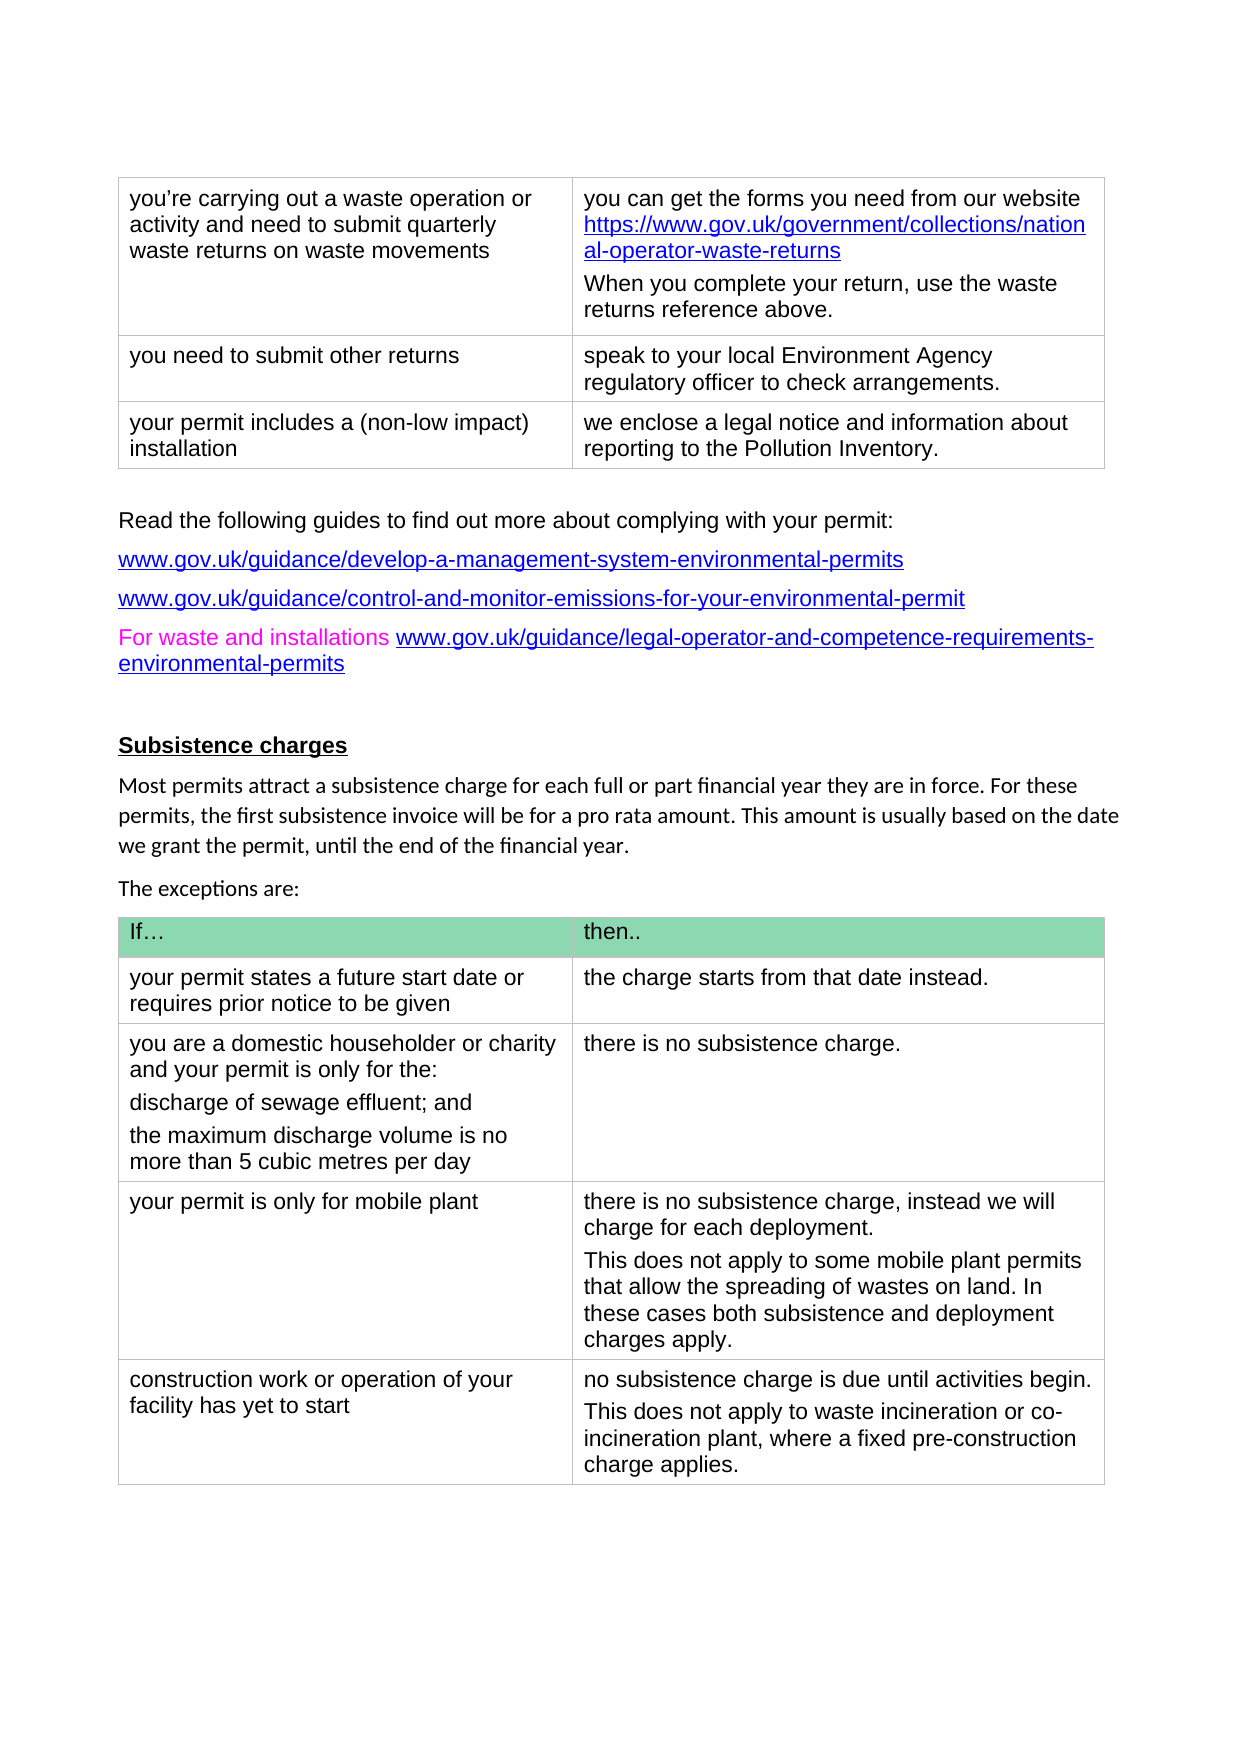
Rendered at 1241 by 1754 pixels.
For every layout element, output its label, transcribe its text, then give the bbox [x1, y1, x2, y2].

table_cell your permit states a future start date or requires prior notice to be given [119, 958, 572, 1023]
table_cell construction work or operation of your facility has yet to start [119, 1360, 572, 1484]
table_cell we enclose a legal notice and information about reporting to the Pollution Inventory. [573, 402, 1104, 467]
table_cell speak to your local Environment Agency regulatory officer to check arrangements. [573, 336, 1104, 401]
table_cell there is no subsistence charge. [573, 1024, 1104, 1181]
text Most permits attract a subsistence charge for each full or part financial year they are in force. For these permits, the first subsistence invoice will be for a pro rata amount. This amount is usually based on the date we grant the permit, until the end of the financial year. [118, 771, 1122, 859]
table_cell the charge starts from that date instead. [573, 958, 1104, 1023]
table_cell there is no subsistence charge, instead we will charge for each deployment. This does not apply to some mobile plant permits that allow the spreading of wastes on land. In these cases both subsistence and deployment charges apply. [573, 1182, 1104, 1358]
text For waste and installations www.gov.uk/guidance/legal-operator-and-competence-requirements-environmental-permits [118, 624, 1122, 677]
table_cell you can get the forms you need from our website https://www.gov.uk/government/collections/national-operator-waste-returns When you complete your return, use the waste returns reference above. [573, 178, 1104, 335]
text Subsistence charges [118, 732, 1122, 758]
table_cell you are a domestic householder or charity and your permit is only for the: discharge of sewage effluent; and the maximum discharge volume is no more than 5 cubic metres per day [119, 1024, 572, 1181]
table_cell your permit includes a (non-low impact) installation [119, 402, 572, 467]
table_cell your permit is only for mobile plant [119, 1182, 572, 1358]
table_cell no subsistence charge is due until activities begin. This does not apply to waste incineration or co-incineration plant, where a fixed pre-construction charge applies. [573, 1360, 1104, 1484]
text The exceptions are: [118, 874, 1122, 902]
text www.gov.uk/guidance/develop-a-management-system-environmental-permits [118, 546, 1122, 573]
table_header If… [119, 918, 572, 956]
text www.gov.uk/guidance/control-and-monitor-emissions-for-your-environmental-permit [118, 585, 1122, 611]
table_cell you need to submit other returns [119, 336, 572, 401]
table_header then.. [573, 918, 1104, 956]
text Read the following guides to find out more about complying with your permit: [118, 507, 1122, 534]
table_cell you’re carrying out a waste operation or activity and need to submit quarterly waste returns on waste movements [119, 178, 572, 335]
